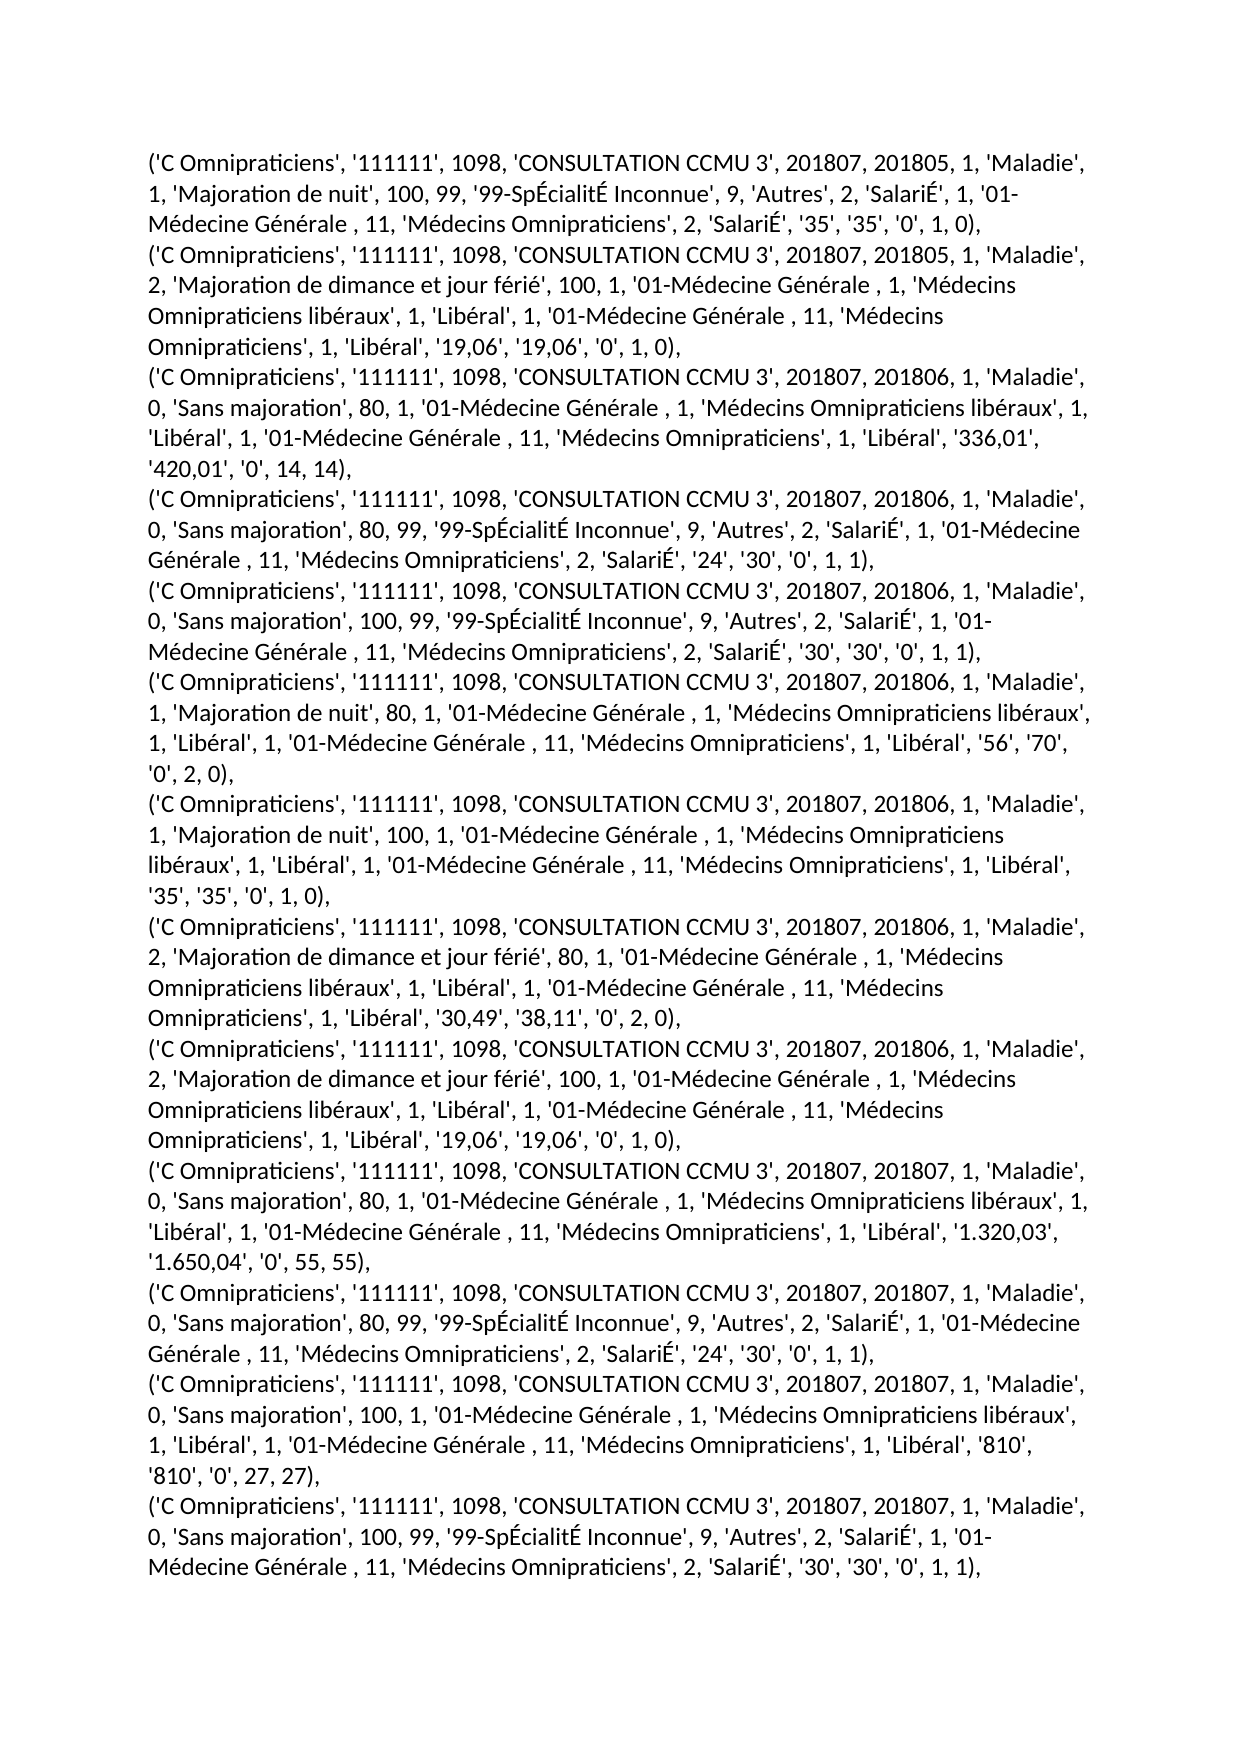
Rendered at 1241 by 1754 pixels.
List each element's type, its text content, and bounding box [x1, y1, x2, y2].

text ('C Omnipraticiens', '111111', 1098, 'CONSULTATION CCMU 3', 201807, 201806, 1, 'Maladie', 1, 'Majoration de nuit', 100, 1, '01-Médecine Générale , 1, 'Médecins Omnipraticiens libéraux', 1, 'Libéral', 1, '01-Médecine Générale , 11, 'Médecins Omnipraticiens', 1, 'Libéral', '35', '35', '0', 1, 0), [148, 788, 1093, 911]
text ('C Omnipraticiens', '111111', 1098, 'CONSULTATION CCMU 3', 201807, 201805, 1, 'Maladie', 2, 'Majoration de dimance et jour férié', 100, 1, '01-Médecine Générale , 1, 'Médecins Omnipraticiens libéraux', 1, 'Libéral', 1, '01-Médecine Générale , 11, 'Médecins Omnipraticiens', 1, 'Libéral', '19,06', '19,06', '0', 1, 0), [148, 239, 1093, 361]
text ('C Omnipraticiens', '111111', 1098, 'CONSULTATION CCMU 3', 201807, 201806, 1, 'Maladie', 2, 'Majoration de dimance et jour férié', 80, 1, '01-Médecine Générale , 1, 'Médecins Omnipraticiens libéraux', 1, 'Libéral', 1, '01-Médecine Générale , 11, 'Médecins Omnipraticiens', 1, 'Libéral', '30,49', '38,11', '0', 2, 0), [148, 911, 1093, 1033]
text ('C Omnipraticiens', '111111', 1098, 'CONSULTATION CCMU 3', 201807, 201806, 1, 'Maladie', 1, 'Majoration de nuit', 80, 1, '01-Médecine Générale , 1, 'Médecins Omnipraticiens libéraux', 1, 'Libéral', 1, '01-Médecine Générale , 11, 'Médecins Omnipraticiens', 1, 'Libéral', '56', '70', '0', 2, 0), [148, 666, 1093, 788]
text ('C Omnipraticiens', '111111', 1098, 'CONSULTATION CCMU 3', 201807, 201806, 1, 'Maladie', 0, 'Sans majoration', 80, 1, '01-Médecine Générale , 1, 'Médecins Omnipraticiens libéraux', 1, 'Libéral', 1, '01-Médecine Générale , 11, 'Médecins Omnipraticiens', 1, 'Libéral', '336,01', '420,01', '0', 14, 14), [148, 361, 1093, 483]
text ('C Omnipraticiens', '111111', 1098, 'CONSULTATION CCMU 3', 201807, 201806, 1, 'Maladie', 0, 'Sans majoration', 100, 99, '99-SpÉcialitÉ Inconnue', 9, 'Autres', 2, 'SalariÉ', 1, '01-Médecine Générale , 11, 'Médecins Omnipraticiens', 2, 'SalariÉ', '30', '30', '0', 1, 1), [148, 575, 1093, 666]
text ('C Omnipraticiens', '111111', 1098, 'CONSULTATION CCMU 3', 201807, 201807, 1, 'Maladie', 0, 'Sans majoration', 100, 99, '99-SpÉcialitÉ Inconnue', 9, 'Autres', 2, 'SalariÉ', 1, '01-Médecine Générale , 11, 'Médecins Omnipraticiens', 2, 'SalariÉ', '30', '30', '0', 1, 1), [148, 1491, 1093, 1582]
text ('C Omnipraticiens', '111111', 1098, 'CONSULTATION CCMU 3', 201807, 201807, 1, 'Maladie', 0, 'Sans majoration', 80, 1, '01-Médecine Générale , 1, 'Médecins Omnipraticiens libéraux', 1, 'Libéral', 1, '01-Médecine Générale , 11, 'Médecins Omnipraticiens', 1, 'Libéral', '1.320,03', '1.650,04', '0', 55, 55), [148, 1155, 1093, 1277]
text ('C Omnipraticiens', '111111', 1098, 'CONSULTATION CCMU 3', 201807, 201805, 1, 'Maladie', 1, 'Majoration de nuit', 100, 99, '99-SpÉcialitÉ Inconnue', 9, 'Autres', 2, 'SalariÉ', 1, '01-Médecine Générale , 11, 'Médecins Omnipraticiens', 2, 'SalariÉ', '35', '35', '0', 1, 0), [148, 148, 1093, 239]
text ('C Omnipraticiens', '111111', 1098, 'CONSULTATION CCMU 3', 201807, 201807, 1, 'Maladie', 0, 'Sans majoration', 100, 1, '01-Médecine Générale , 1, 'Médecins Omnipraticiens libéraux', 1, 'Libéral', 1, '01-Médecine Générale , 11, 'Médecins Omnipraticiens', 1, 'Libéral', '810', '810', '0', 27, 27), [148, 1368, 1093, 1491]
text ('C Omnipraticiens', '111111', 1098, 'CONSULTATION CCMU 3', 201807, 201807, 1, 'Maladie', 0, 'Sans majoration', 80, 99, '99-SpÉcialitÉ Inconnue', 9, 'Autres', 2, 'SalariÉ', 1, '01-Médecine Générale , 11, 'Médecins Omnipraticiens', 2, 'SalariÉ', '24', '30', '0', 1, 1), [148, 1277, 1093, 1368]
text ('C Omnipraticiens', '111111', 1098, 'CONSULTATION CCMU 3', 201807, 201806, 1, 'Maladie', 2, 'Majoration de dimance et jour férié', 100, 1, '01-Médecine Générale , 1, 'Médecins Omnipraticiens libéraux', 1, 'Libéral', 1, '01-Médecine Générale , 11, 'Médecins Omnipraticiens', 1, 'Libéral', '19,06', '19,06', '0', 1, 0), [148, 1033, 1093, 1155]
text ('C Omnipraticiens', '111111', 1098, 'CONSULTATION CCMU 3', 201807, 201806, 1, 'Maladie', 0, 'Sans majoration', 80, 99, '99-SpÉcialitÉ Inconnue', 9, 'Autres', 2, 'SalariÉ', 1, '01-Médecine Générale , 11, 'Médecins Omnipraticiens', 2, 'SalariÉ', '24', '30', '0', 1, 1), [148, 483, 1093, 575]
